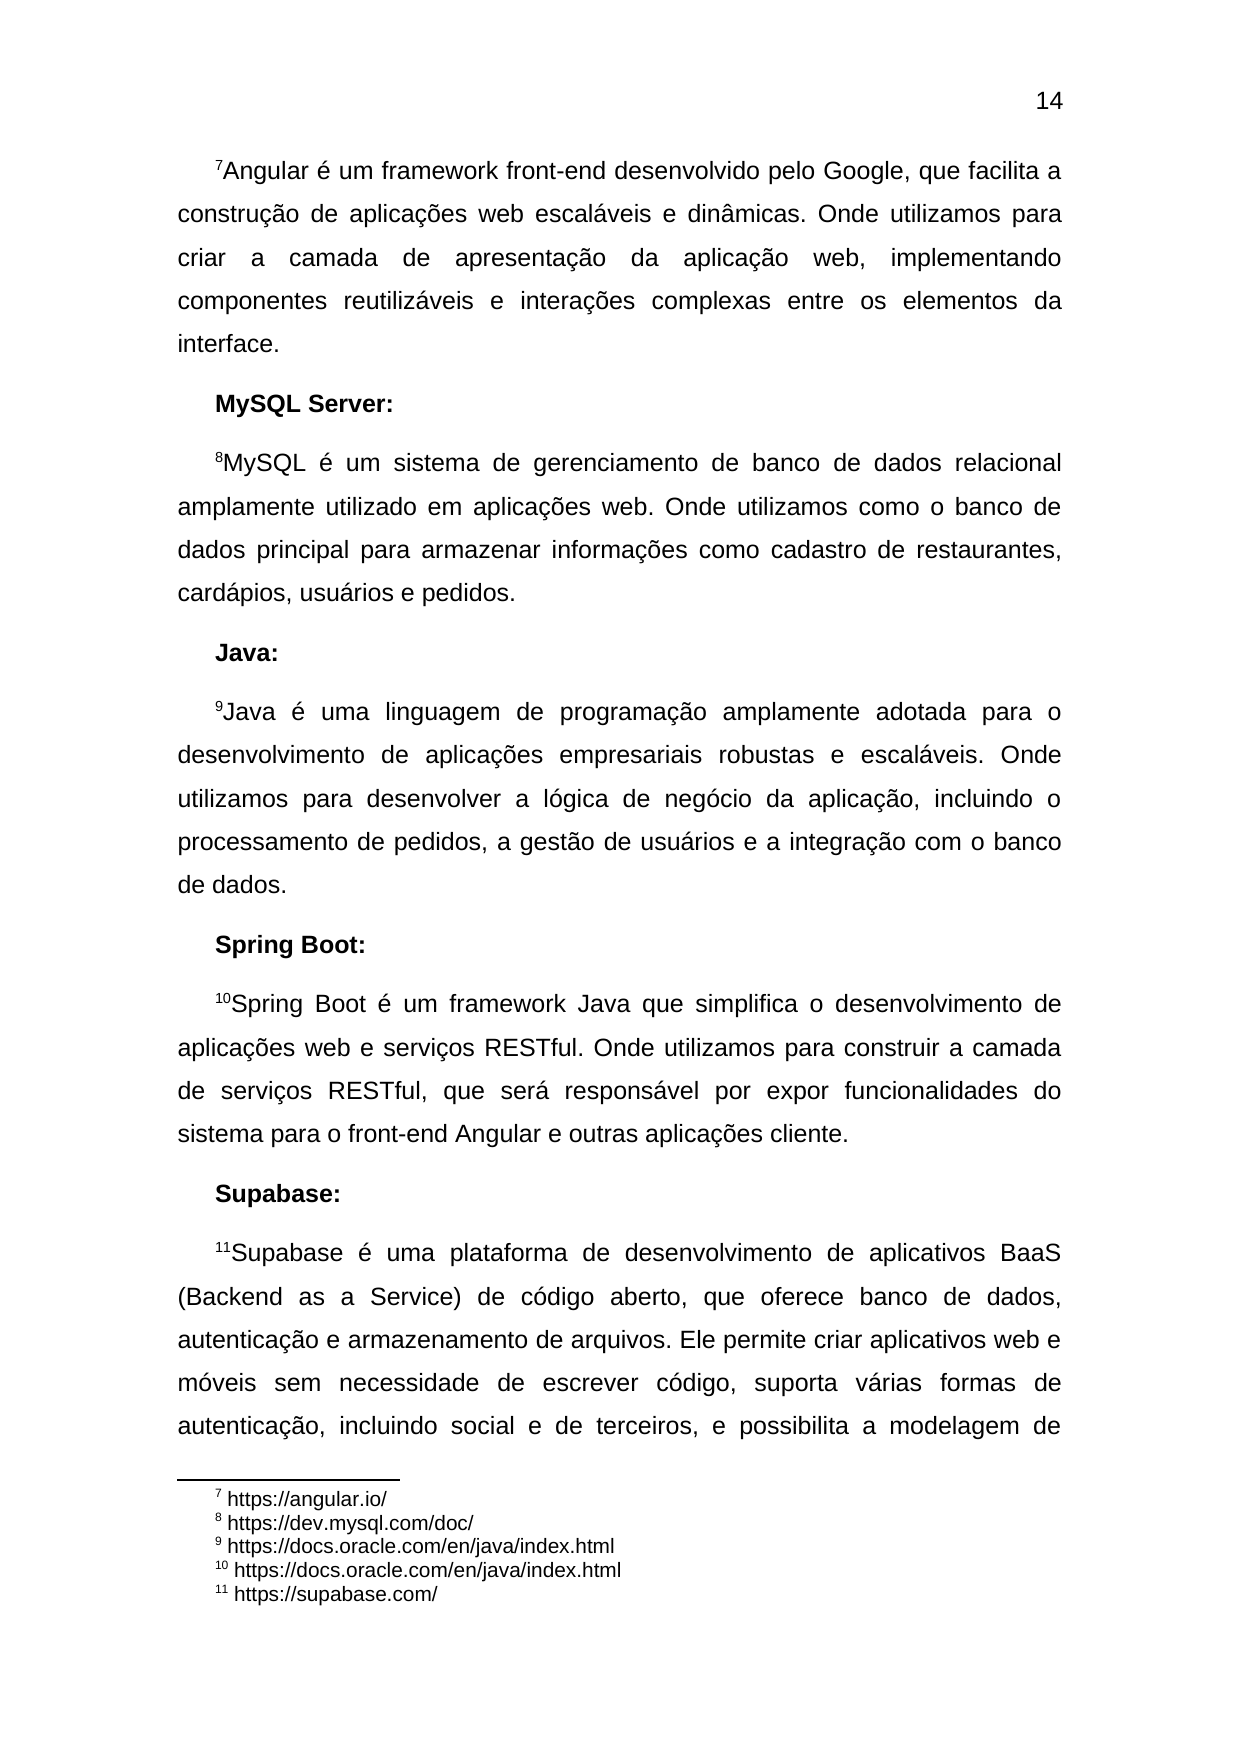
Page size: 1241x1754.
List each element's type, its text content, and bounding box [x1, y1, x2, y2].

text Java é uma linguagem de programação amplamente adotada para o desenvolvimento de aplicações empresariais robustas e escaláveis. Onde utilizamos para desenvolver a lógica de negócio da aplicação, incluindo o processamento de pedidos, a gestão de usuários e a integração com o banco de dados. [177, 697, 1063, 899]
text Supabase: [177, 1179, 1063, 1207]
text Spring Boot: [177, 930, 1063, 958]
text MySQL Server: [177, 389, 1063, 417]
text Angular é um framework front-end desenvolvido pelo Google, que facilita a construção de aplicações web escaláveis e dinâmicas. Onde utilizamos para criar a camada de apresentação da aplicação web, implementando componentes reutilizáveis e interações complexas entre os elementos da interface. [177, 156, 1063, 358]
text Spring Boot é um framework Java que simplifica o desenvolvimento de aplicações web e serviços RESTful. Onde utilizamos para construir a camada de serviços RESTful, que será responsável por expor funcionalidades do sistema para o front-end Angular e outras aplicações cliente. [177, 989, 1063, 1148]
text MySQL é um sistema de gerenciamento de banco de dados relacional amplamente utilizado em aplicações web. Onde utilizamos como o banco de dados principal para armazenar informações como cadastro de restaurantes, cardápios, usuários e pedidos. [177, 448, 1063, 607]
text Java: [177, 638, 1063, 666]
